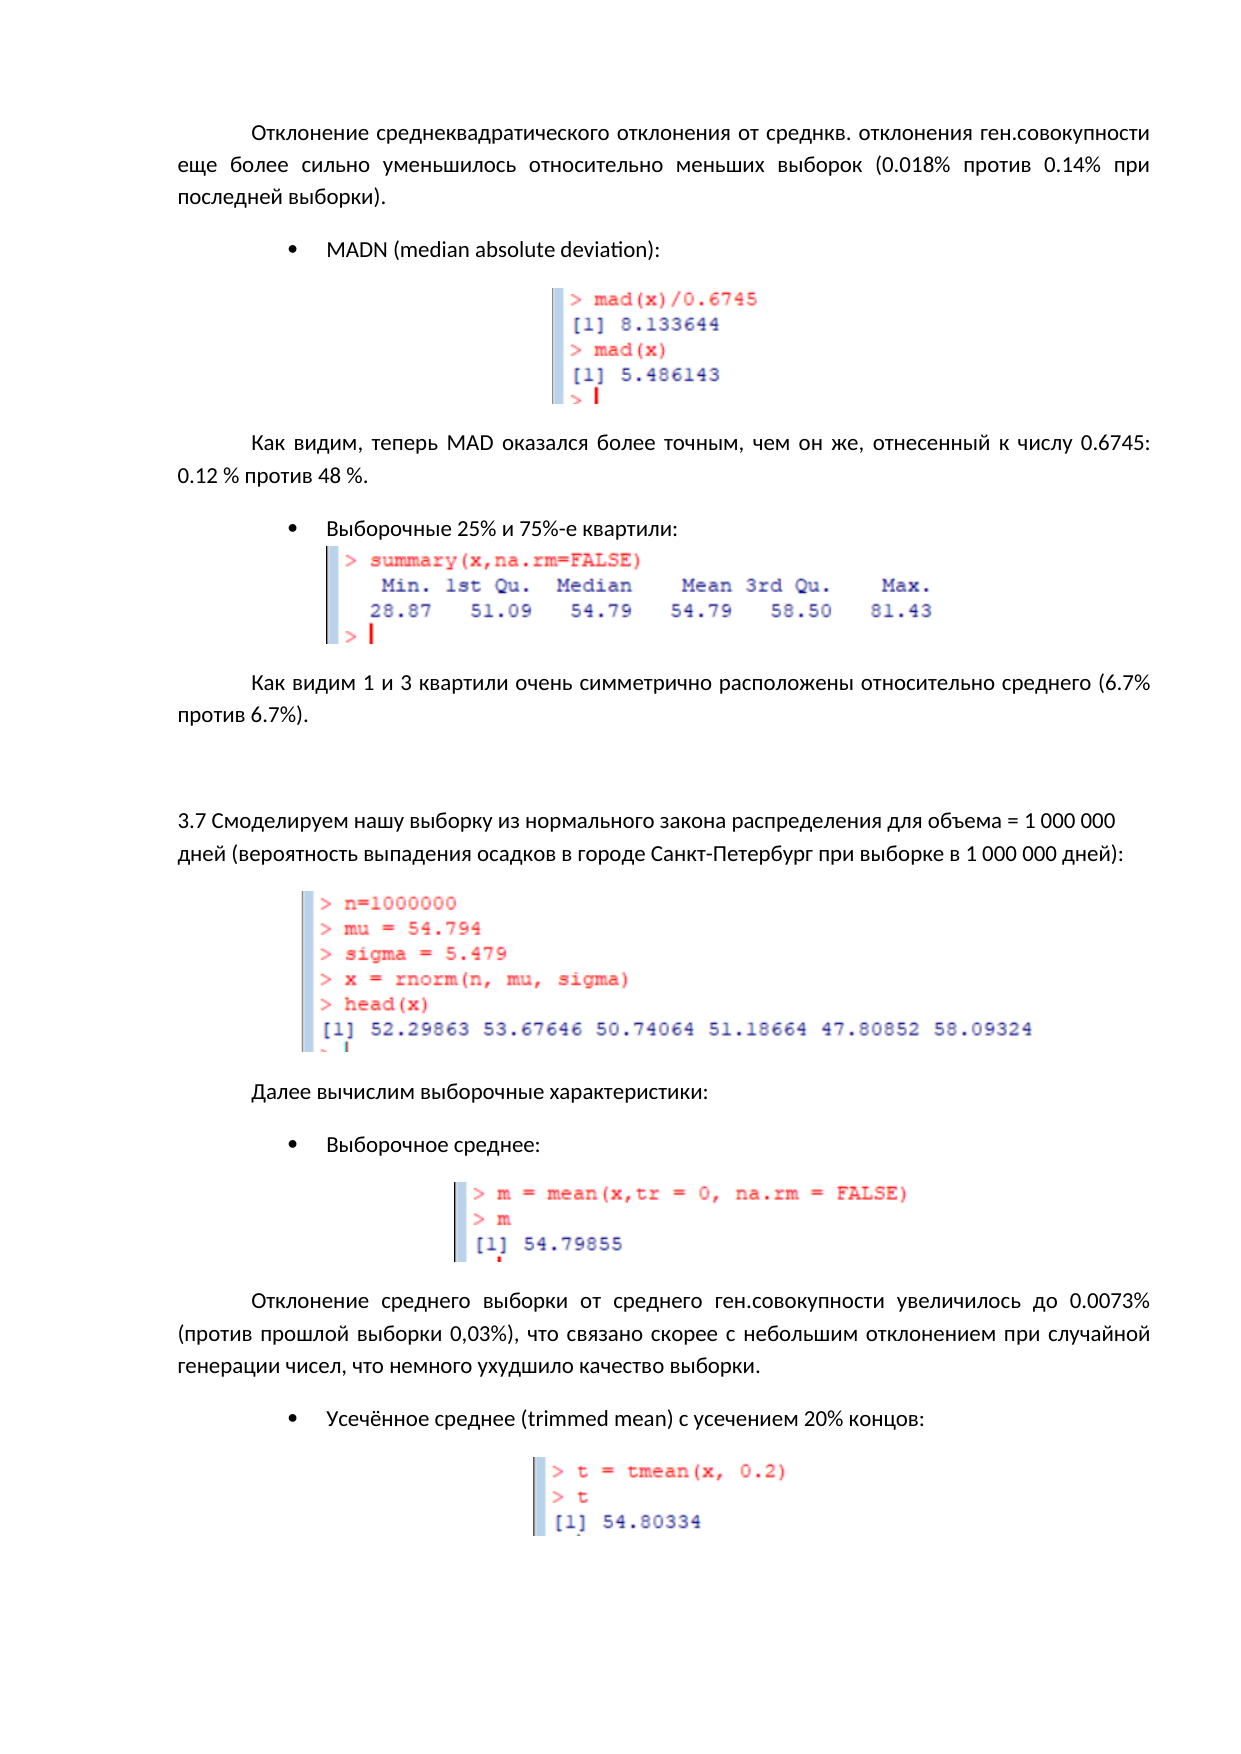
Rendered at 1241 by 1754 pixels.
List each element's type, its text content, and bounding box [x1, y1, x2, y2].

text Как видим 1 и 3 квартили очень симметрично расположены относительно среднего (6.7% против 6.7%). [177, 668, 1152, 729]
text Далее вычислим выборочные характеристики: [177, 1077, 1152, 1105]
picture [326, 546, 950, 644]
list MADN (median absolute deviation): [288, 236, 1152, 263]
text Как видим, теперь MAD оказался более точным, чем он же, отнесенный к числу 0.6745: 0.12 % против 48 %. [177, 428, 1152, 489]
picture [454, 1182, 920, 1262]
list Выборочное среднее: [288, 1130, 1152, 1158]
picture [301, 891, 1042, 1052]
text Отклонение среднего выборки от среднего ген.совокупности увеличилось до 0.0073% (против прошлой выборки 0,03%), что связано скорее с небольшим отклонением при случайной генерации чисел, что немного ухудшило качество выборки. [177, 1287, 1152, 1379]
picture [552, 288, 777, 404]
picture [533, 1457, 796, 1536]
list Выборочные 25% и 75%-е квартили: [288, 514, 1152, 542]
text 3.7 Смоделируем нашу выборку из нормального закона распределения для объема = 1 000 000 дней (вероятность выпадения осадков в городе Санкт-Петербург при выборке в 1 000 000 дней): [177, 807, 1152, 867]
text Отклонение среднеквадратического отклонения от среднкв. отклонения ген.совокупности еще более сильно уменьшилось относительно меньших выборок (0.018% против 0.14% при последней выборки). [177, 118, 1152, 211]
list Усечённое среднее (trimmed mean) с усечением 20% концов: [288, 1404, 1152, 1432]
